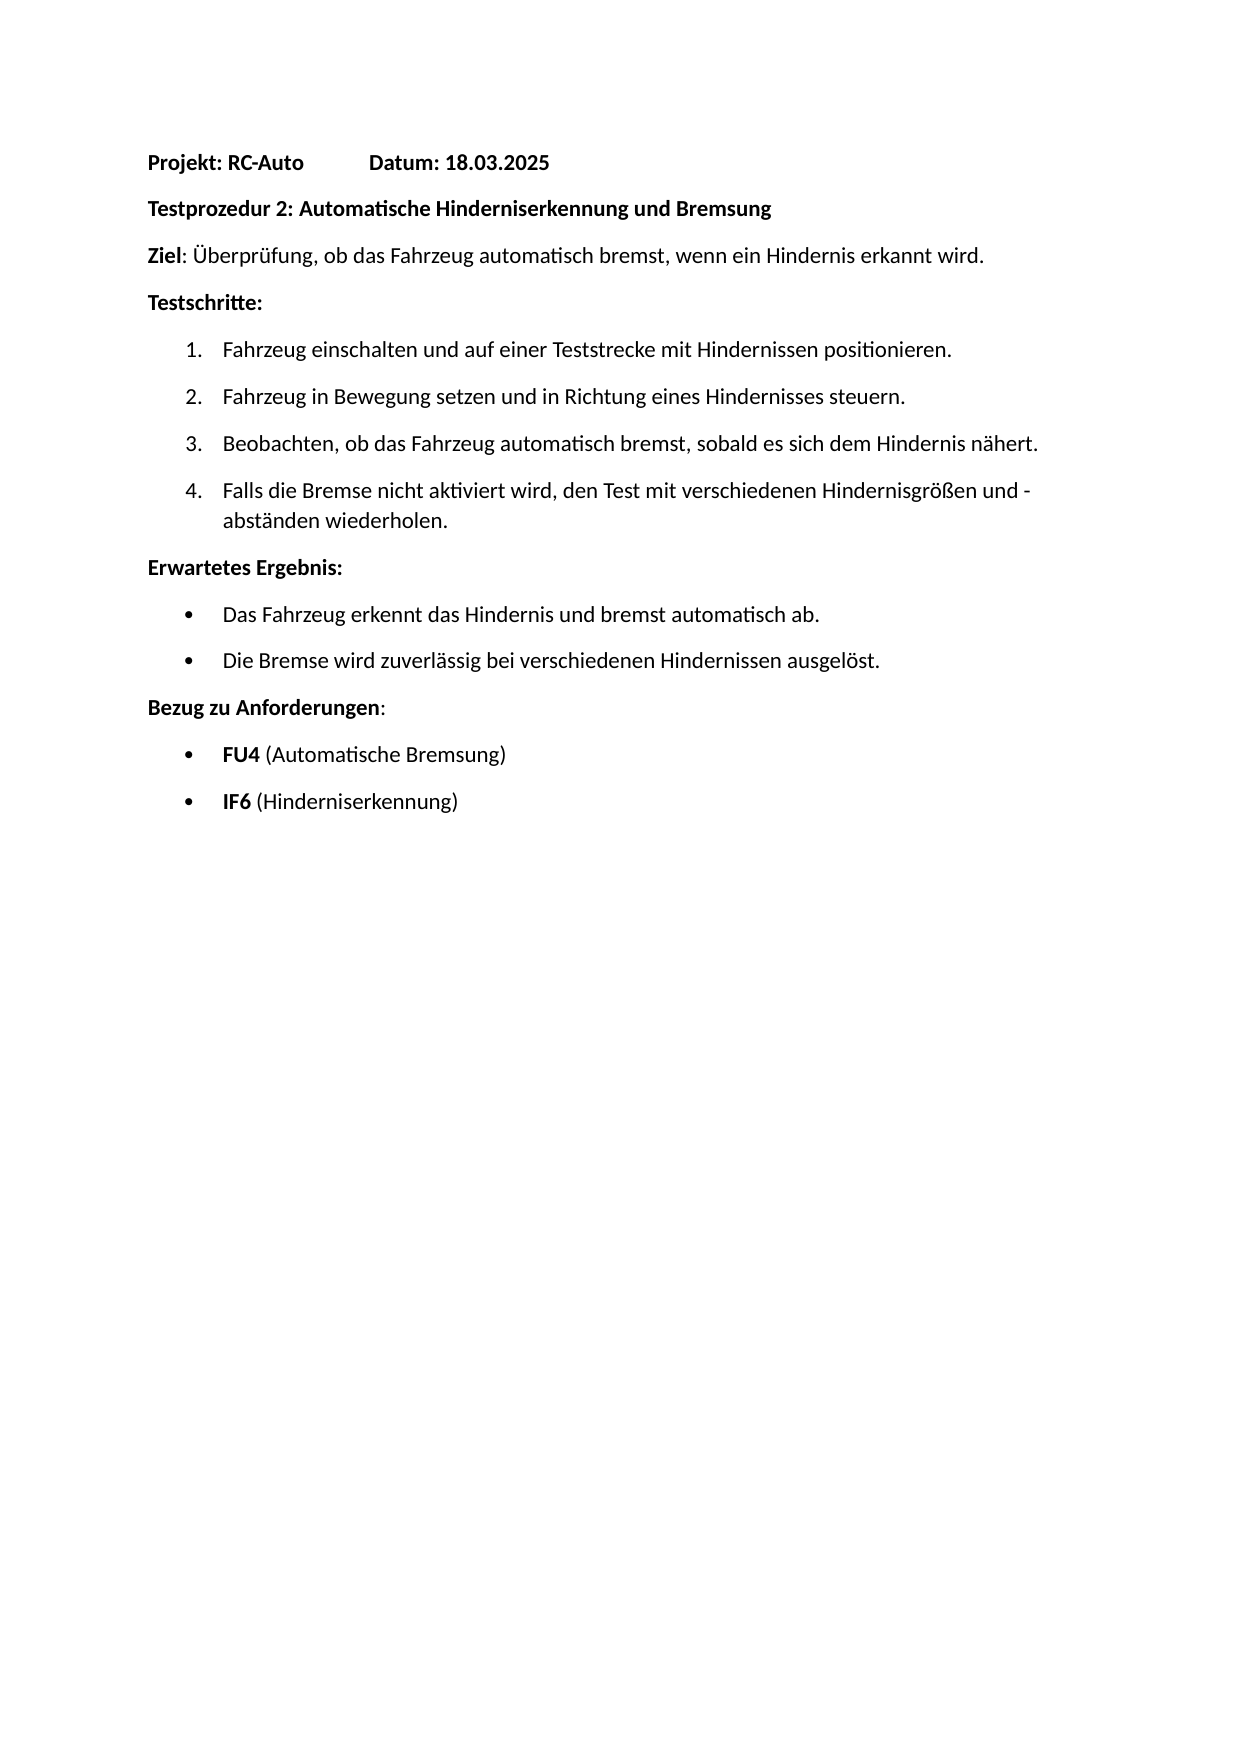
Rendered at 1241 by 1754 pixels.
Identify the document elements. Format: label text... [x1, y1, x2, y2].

list Falls die Bremse nicht aktiviert wird, den Test mit verschiedenen Hindernisgrößen und -abständen wiederholen. [185, 476, 1093, 534]
text Projekt: RC-Auto Datum: 18.03.2025 [148, 148, 1093, 176]
list Beobachten, ob das Fahrzeug automatisch bremst, sobald es sich dem Hindernis nähert. [185, 429, 1093, 457]
text Bezug zu Anforderungen: [148, 693, 1093, 721]
list Die Bremse wird zuverlässig bei verschiedenen Hindernissen ausgelöst. [185, 647, 1093, 674]
list Fahrzeug in Bewegung setzen und in Richtung eines Hindernisses steuern. [185, 382, 1093, 410]
list Fahrzeug einschalten und auf einer Teststrecke mit Hindernissen positionieren. [185, 335, 1093, 363]
list Das Fahrzeug erkennt das Hindernis und bremst automatisch ab. [185, 600, 1093, 628]
list FU4 (Automatische Bremsung) [185, 740, 1093, 768]
text Testschritte: [148, 288, 1093, 316]
text Erwartetes Ergebnis: [148, 553, 1093, 581]
text Ziel: Überprüfung, ob das Fahrzeug automatisch bremst, wenn ein Hindernis erkannt wird. [148, 241, 1093, 269]
text Testprozedur 2: Automatische Hinderniserkennung und Bremsung [148, 194, 1093, 222]
list IF6 (Hinderniserkennung) [185, 787, 1093, 815]
